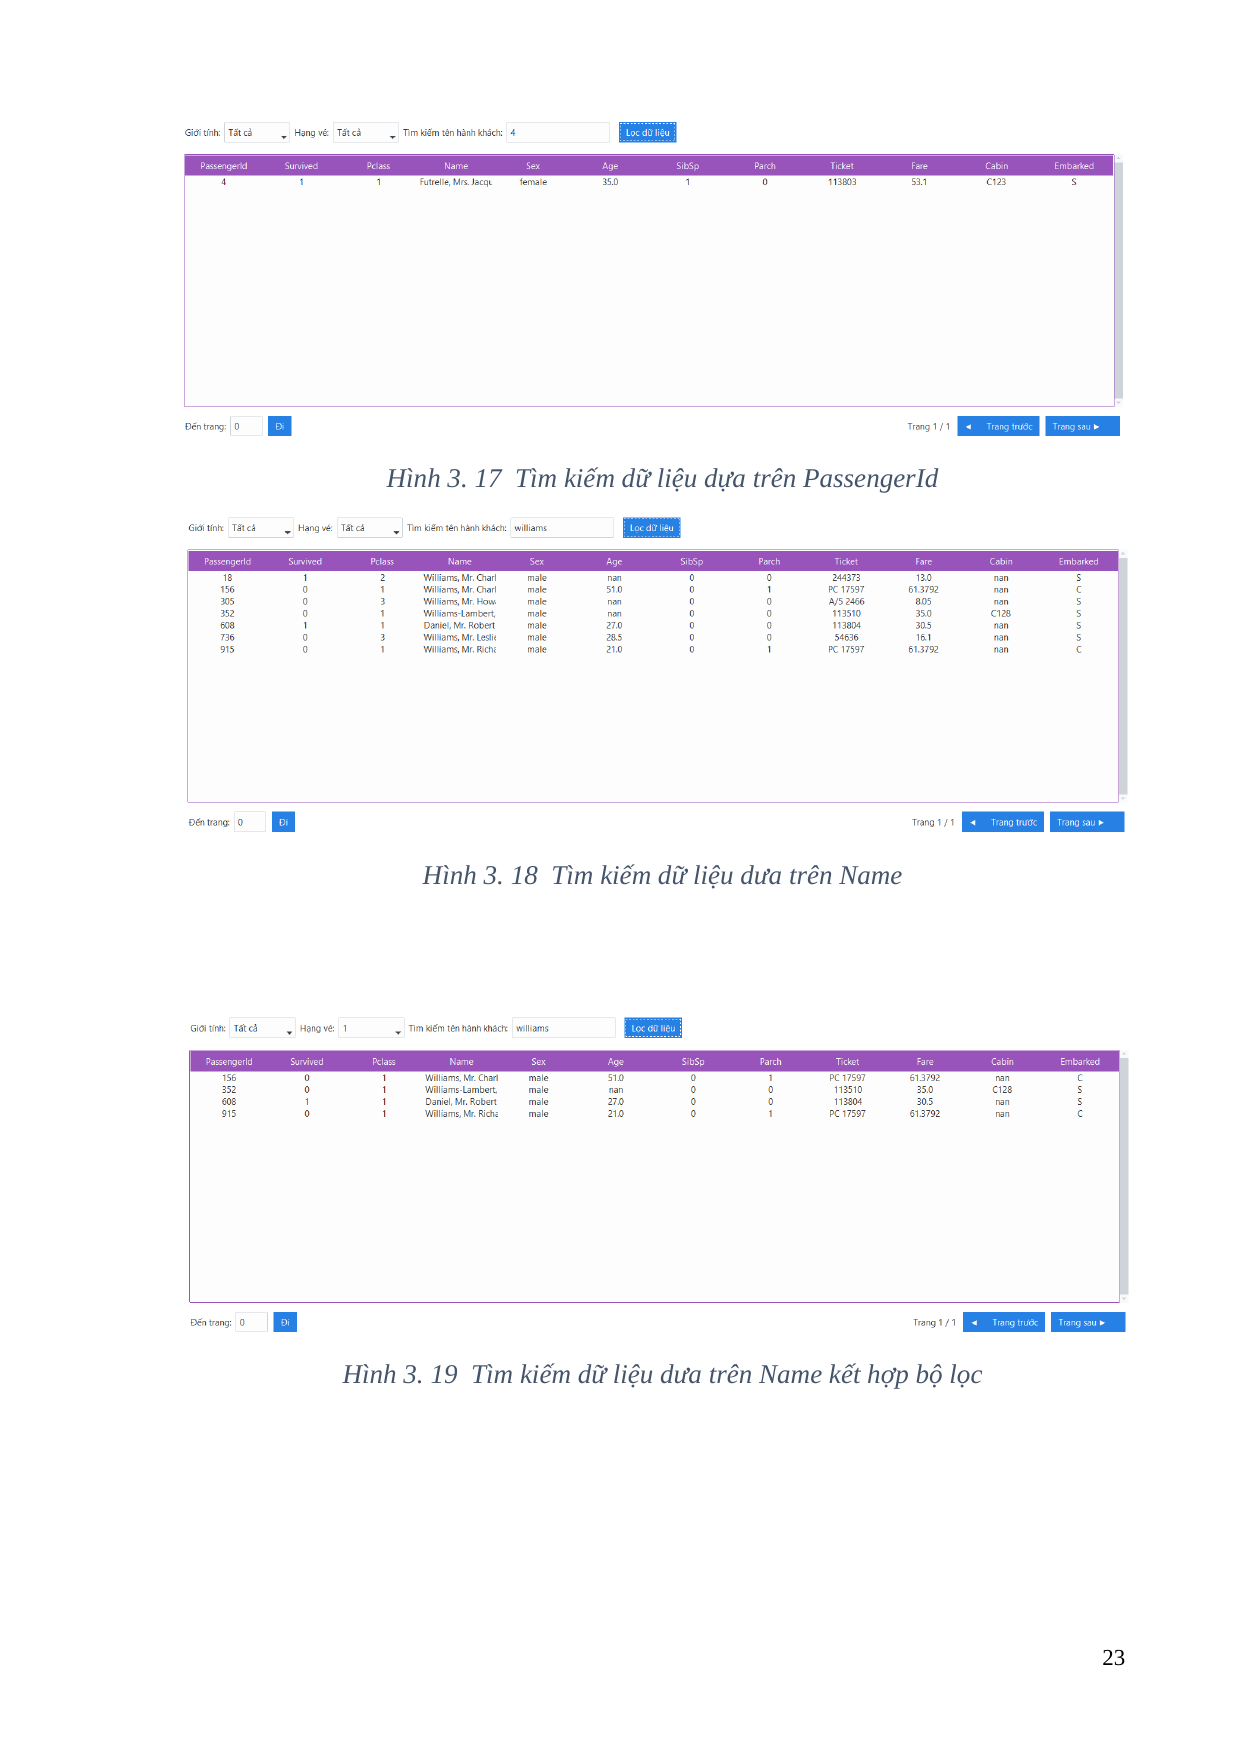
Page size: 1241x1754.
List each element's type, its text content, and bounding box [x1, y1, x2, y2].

text Hình 3. 19 Tìm kiếm dữ liệu dưa trên Name kết hợp bộ lọc [177, 1358, 1150, 1389]
picture [180, 118, 1126, 440]
picture [183, 513, 1129, 837]
text Hình 3. 18 Tìm kiếm dữ liệu dưa trên Name [177, 859, 1150, 890]
text Hình 3. 17 Tìm kiếm dữ liệu dựa trên PassengerId [177, 462, 1150, 493]
picture [183, 1012, 1129, 1336]
